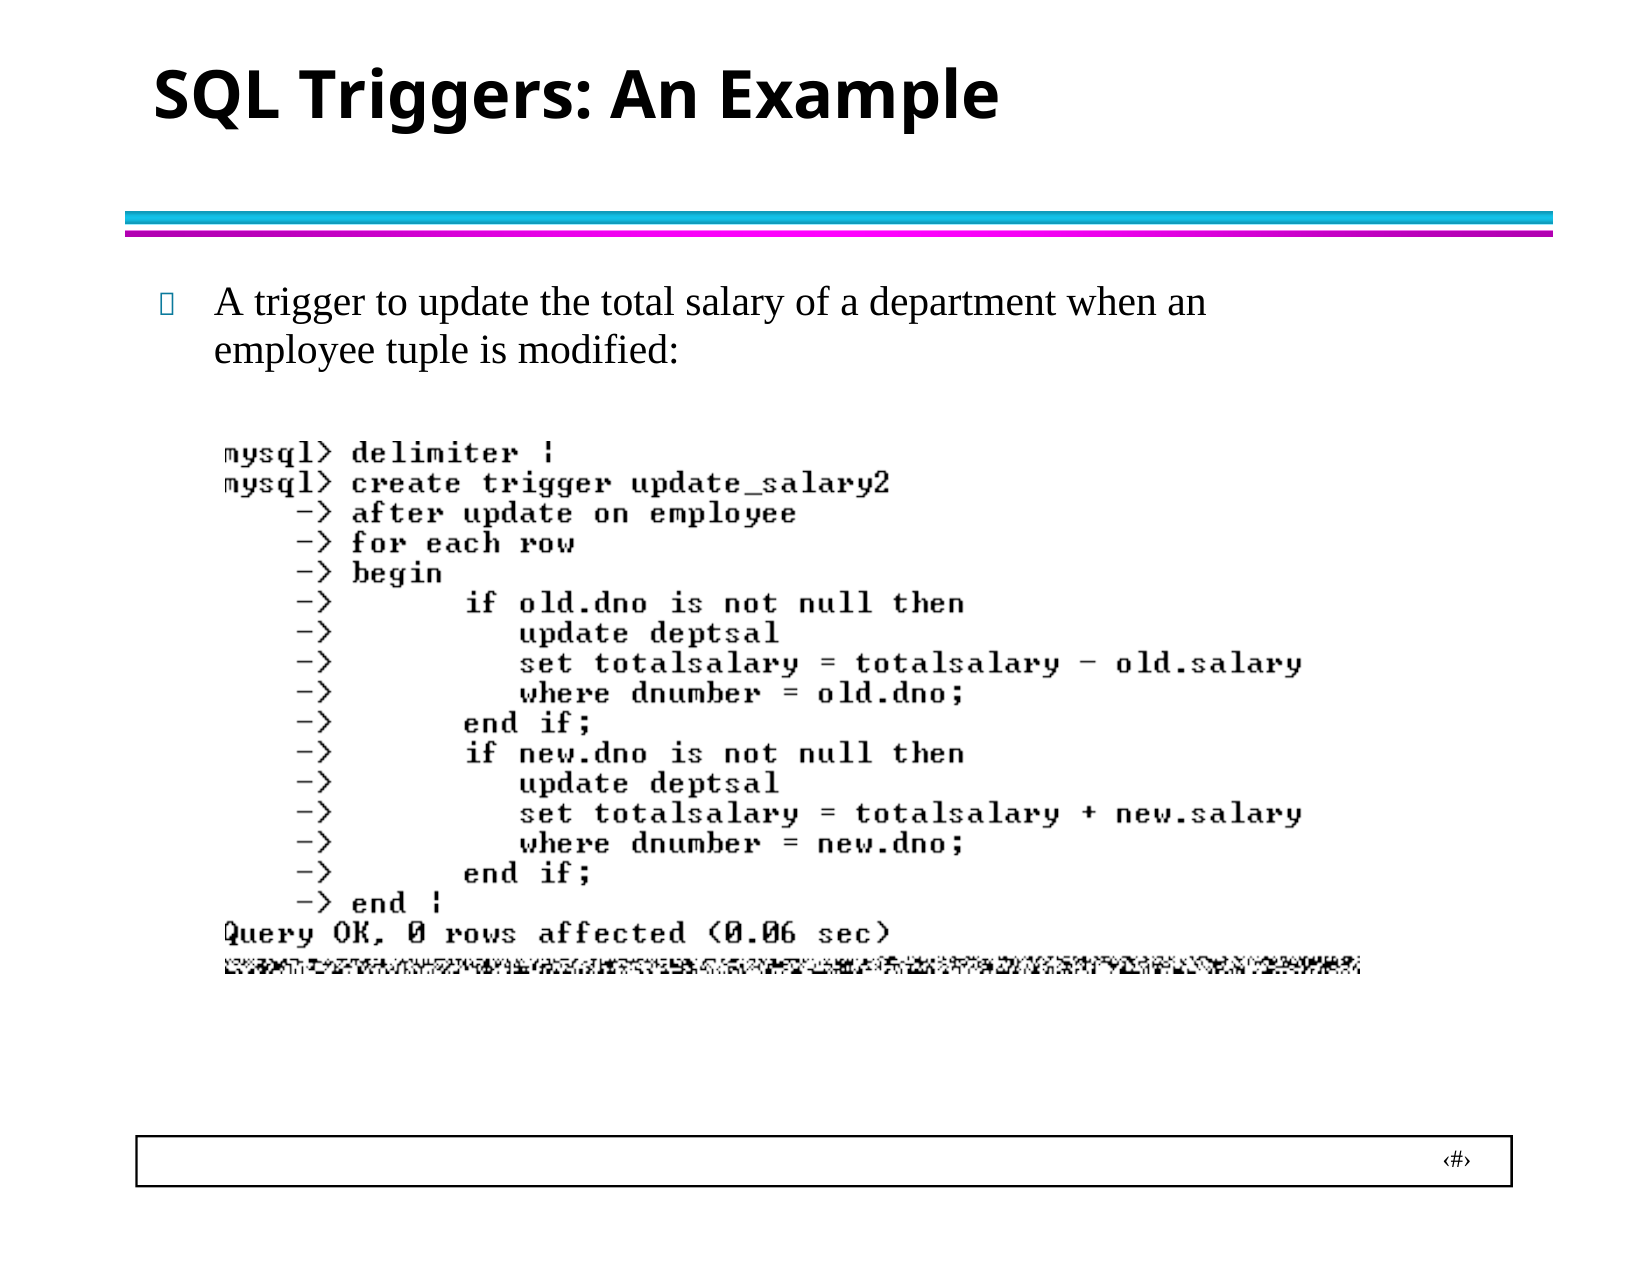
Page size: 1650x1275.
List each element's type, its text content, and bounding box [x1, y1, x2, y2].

picture [225, 441, 1360, 974]
list A trigger to update the total salary of a department when an employee tuple is modified: [157, 268, 1310, 372]
picture [125, 221, 1553, 237]
